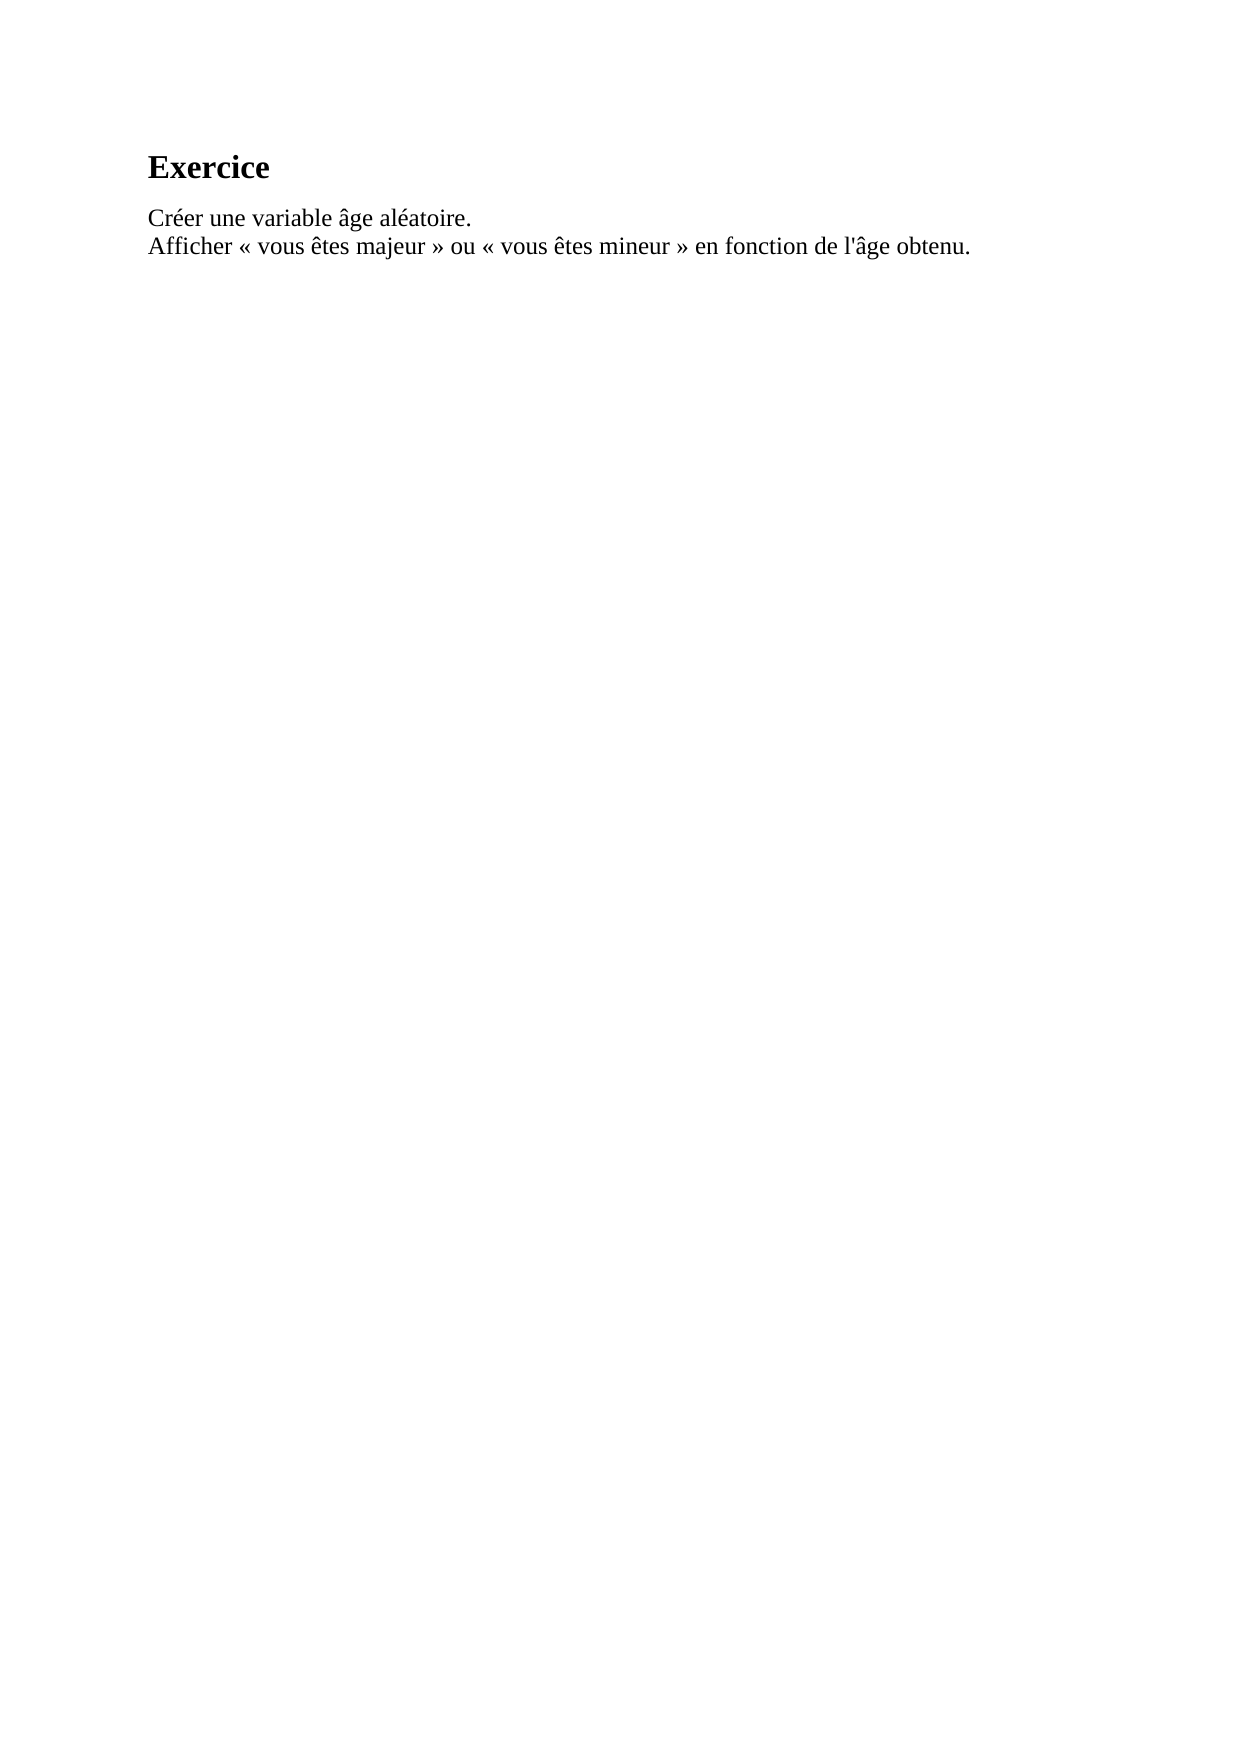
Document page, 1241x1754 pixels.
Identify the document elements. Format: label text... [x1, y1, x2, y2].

text Exercice [148, 148, 1093, 186]
text Créer une variable âge aléatoire. Afficher « vous êtes majeur » ou « vous êtes mineur » en fonction de l'âge obtenu. [148, 203, 1093, 260]
